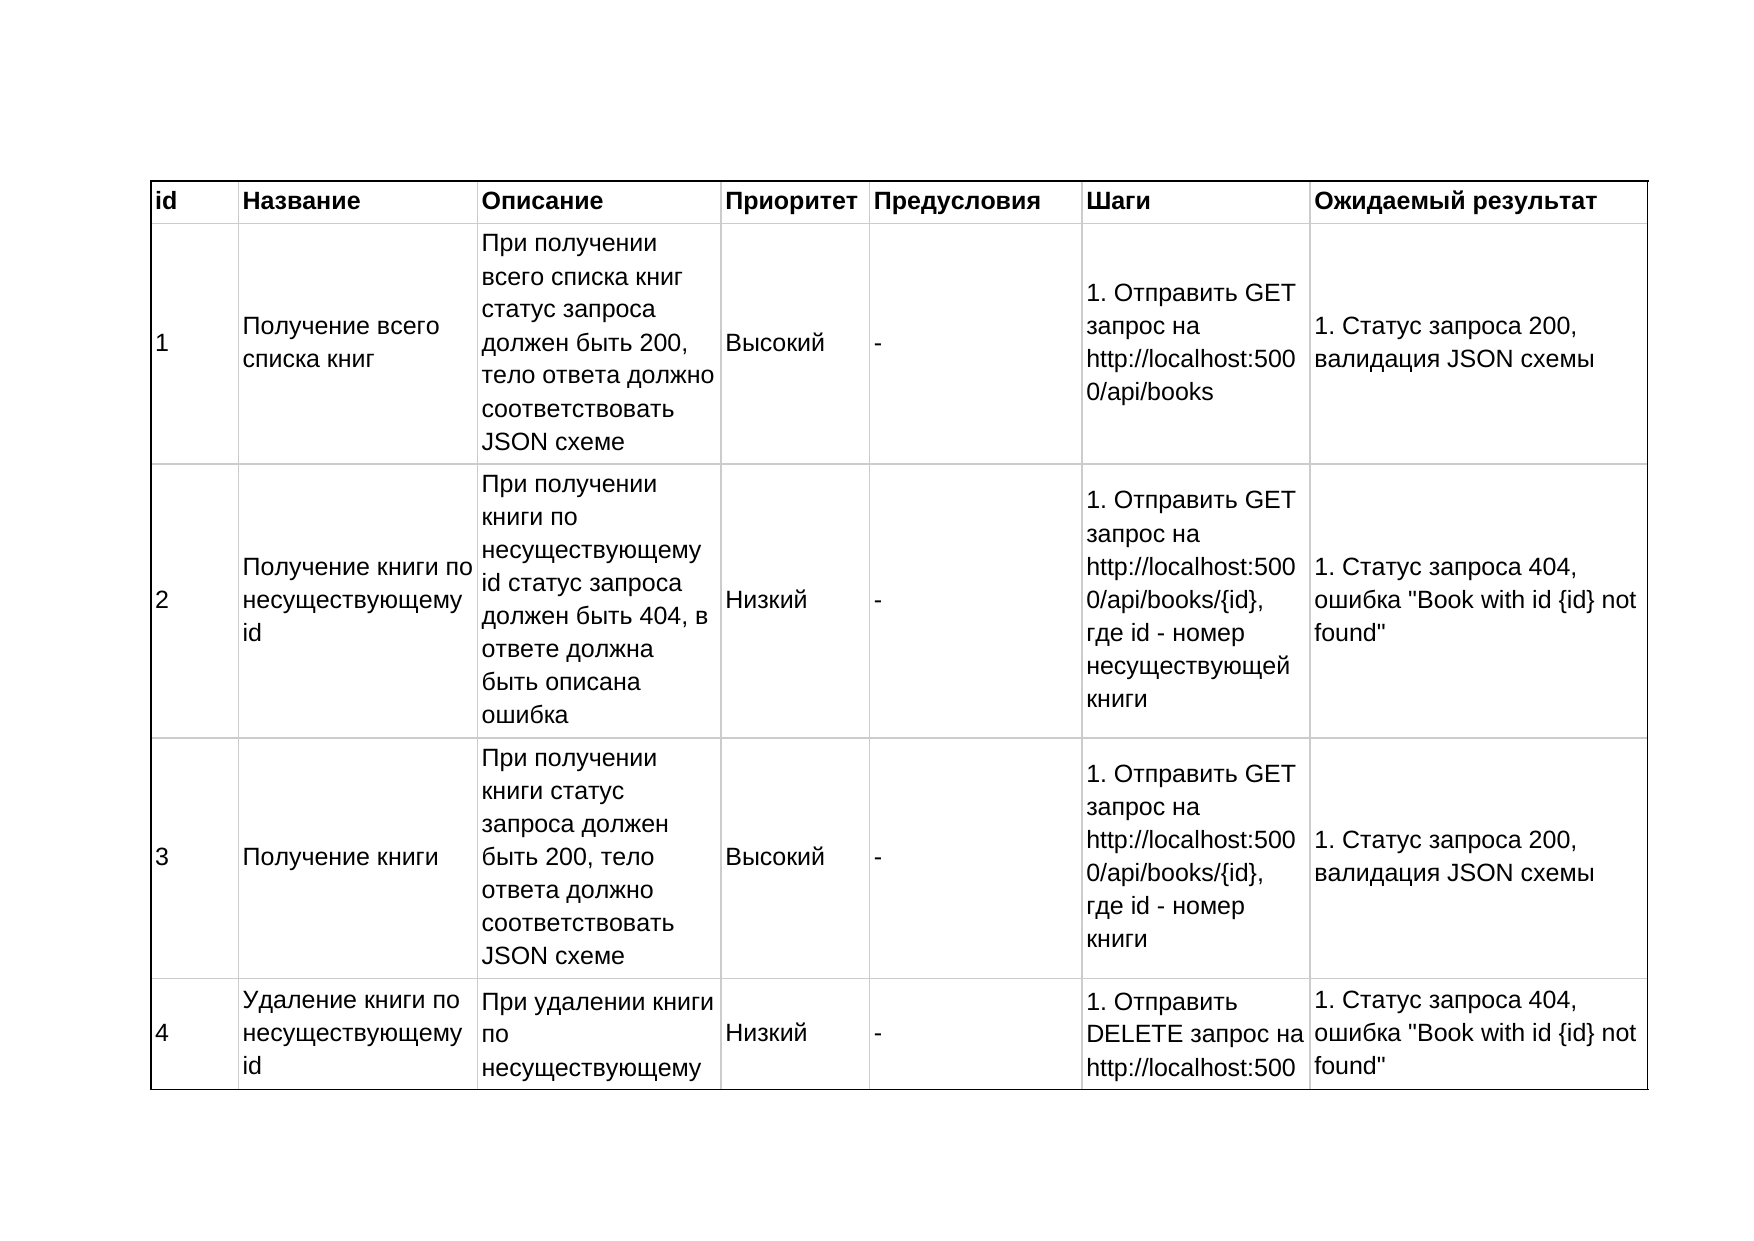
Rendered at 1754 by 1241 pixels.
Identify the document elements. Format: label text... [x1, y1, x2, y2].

table_cell 1 [152, 224, 238, 463]
table_cell 1. Статус запроса 200, валидация JSON схемы [1311, 739, 1647, 978]
table_header id [152, 182, 238, 223]
table_cell - [870, 739, 1081, 978]
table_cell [478, 979, 720, 1089]
table_header Предусловия [870, 182, 1081, 223]
table_cell 1. Статус запроса 200, валидация JSON схемы [1311, 224, 1647, 463]
table_cell - [870, 224, 1081, 463]
table_cell Низкий [722, 465, 869, 737]
table_cell 1. Отправить GET запрос на http://localhost:5000/api/books [1083, 224, 1309, 463]
table_cell - [870, 465, 1081, 737]
table_cell 1. Отправить GET запрос на http://localhost:5000/api/books/{id}, где id - номер несуществующей книги [1083, 465, 1309, 737]
table_cell 1. Отправить GET запрос на http://localhost:5000/api/books/{id}, где id - номер книги [1083, 739, 1309, 978]
table_cell 1. Статус запроса 404, ошибка "Book with id {id} not found" [1311, 465, 1647, 737]
table_cell 4 [152, 979, 238, 1089]
table_cell 2 [152, 465, 238, 737]
table_header Приоритет [722, 182, 869, 223]
table_cell При получении всего списка книг статус запроса должен быть 200, тело ответа должно соответствовать JSON схеме [478, 224, 720, 463]
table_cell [239, 979, 477, 1089]
table_cell - [870, 979, 1081, 1089]
table_header Шаги [1083, 182, 1309, 223]
table_cell При получении книги статус запроса должен быть 200, тело ответа должно соответствовать JSON схеме [478, 739, 720, 978]
table_cell При получении книги по несуществующему id статус запроса должен быть 404, в ответе должна быть описана ошибка [478, 465, 720, 737]
table_header Описание [478, 182, 720, 223]
table_cell 3 [152, 739, 238, 978]
table_cell Высокий [722, 739, 869, 978]
table_cell Низкий [722, 979, 869, 1089]
table_header Название [239, 182, 477, 223]
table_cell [1083, 979, 1309, 1089]
table_header Ожидаемый результат [1311, 182, 1647, 223]
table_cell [1311, 979, 1647, 1089]
table_cell Получение книги по несуществующему id [239, 465, 477, 737]
table_cell Получение всего списка книг [239, 224, 477, 463]
table_cell Получение книги [239, 739, 477, 978]
table_cell Высокий [722, 224, 869, 463]
